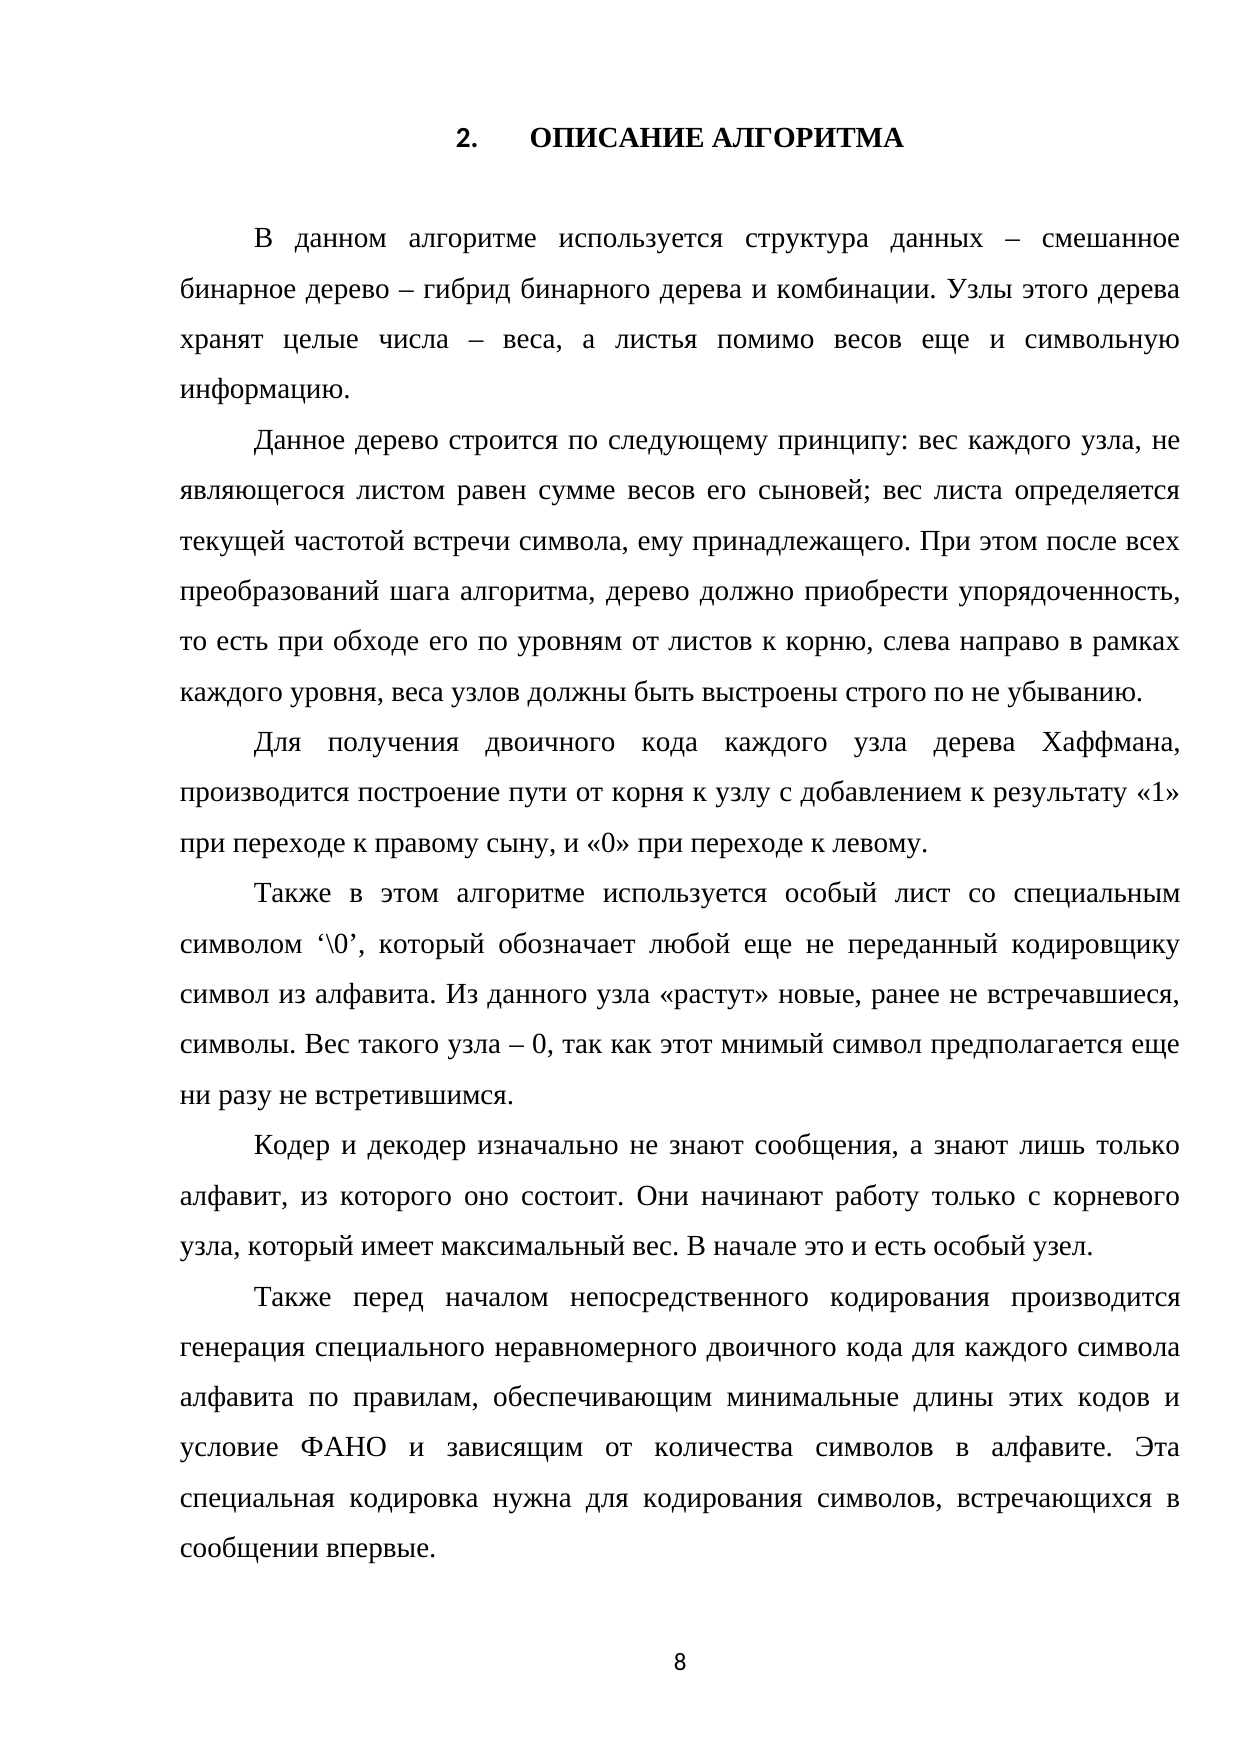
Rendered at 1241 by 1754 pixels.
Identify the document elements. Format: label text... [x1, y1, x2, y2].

text Данное дерево строится по следующему принципу: вес каждого узла, не являющегося листом равен сумме весов его сыновей; вес листа определяется текущей частотой встречи символа, ему принадлежащего. При этом после всех преобразований шага алгоритма, дерево должно приобрести упорядоченность, то есть при обходе его по уровням от листов к корню, слева направо в рамках каждого уровня, веса узлов должны быть выстроены строго по не убыванию. [179, 422, 1181, 707]
text Кодер и декодер изначально не знают сообщения, а знают лишь только алфавит, из которого оно состоит. Они начинают работу только с корневого узла, который имеет максимальный вес. В начале это и есть особый узел. [179, 1127, 1181, 1262]
text Также перед началом непосредственного кодирования производится генерация специального неравномерного двоичного кода для каждого символа алфавита по правилам, обеспечивающим минимальные длины этих кодов и условие ФАНО и зависящим от количества символов в алфавите. Эта специальная кодировка нужна для кодирования символов, встречающихся в сообщении впервые. [179, 1279, 1181, 1564]
text Для получения двоичного кода каждого узла дерева Хаффмана, производится построение пути от корня к узлу с добавлением к результату «1» при переходе к правому сыну, и «0» при переходе к левому. [179, 724, 1181, 858]
text В данном алгоритме используется структура данных – смешанное бинарное дерево – гибрид бинарного дерева и комбинации. Узлы этого дерева хранят целые числа – веса, а листья помимо весов еще и символьную информацию. [179, 221, 1181, 405]
subtitle ОПИСАНИЕ АЛГОРИТМА [178, 119, 1181, 155]
text Также в этом алгоритме используется особый лист со специальным символом ‘\0’, который обозначает любой еще не переданный кодировщику символ из алфавита. Из данного узла «растут» новые, ранее не встречавшиеся, символы. Вес такого узла – 0, так как этот мнимый символ предполагается еще ни разу не встретившимся. [179, 876, 1181, 1110]
